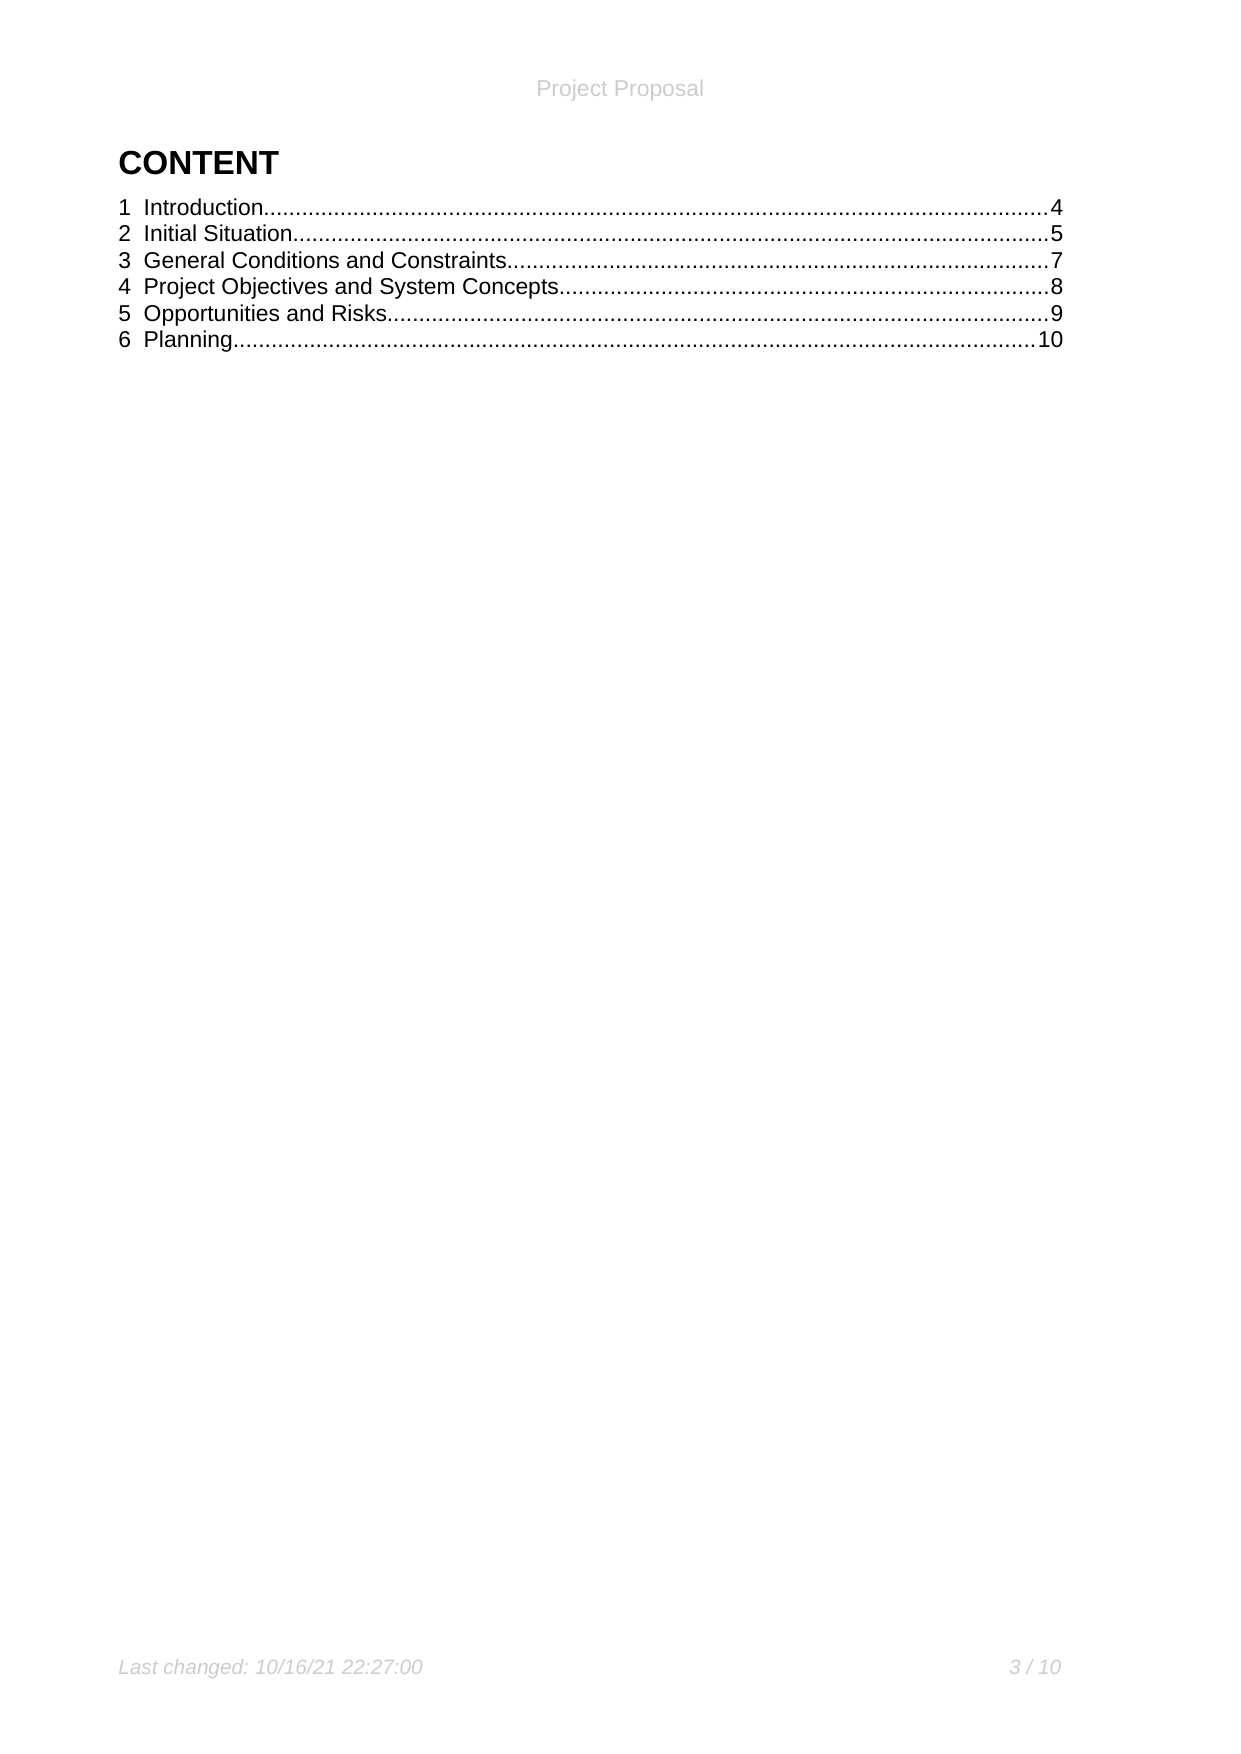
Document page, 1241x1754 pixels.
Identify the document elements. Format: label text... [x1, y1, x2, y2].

text 2 Initial Situation 5 [118, 220, 1122, 247]
text 5 Opportunities and Risks 9 [118, 299, 1122, 326]
text 6 Planning 10 [118, 326, 1122, 352]
text 4 Project Objectives and System Concepts 8 [118, 273, 1122, 299]
subtitle Content [118, 143, 1122, 182]
text 1 Introduction 4 [118, 194, 1122, 220]
text 3 General Conditions and Constraints 7 [118, 247, 1122, 273]
